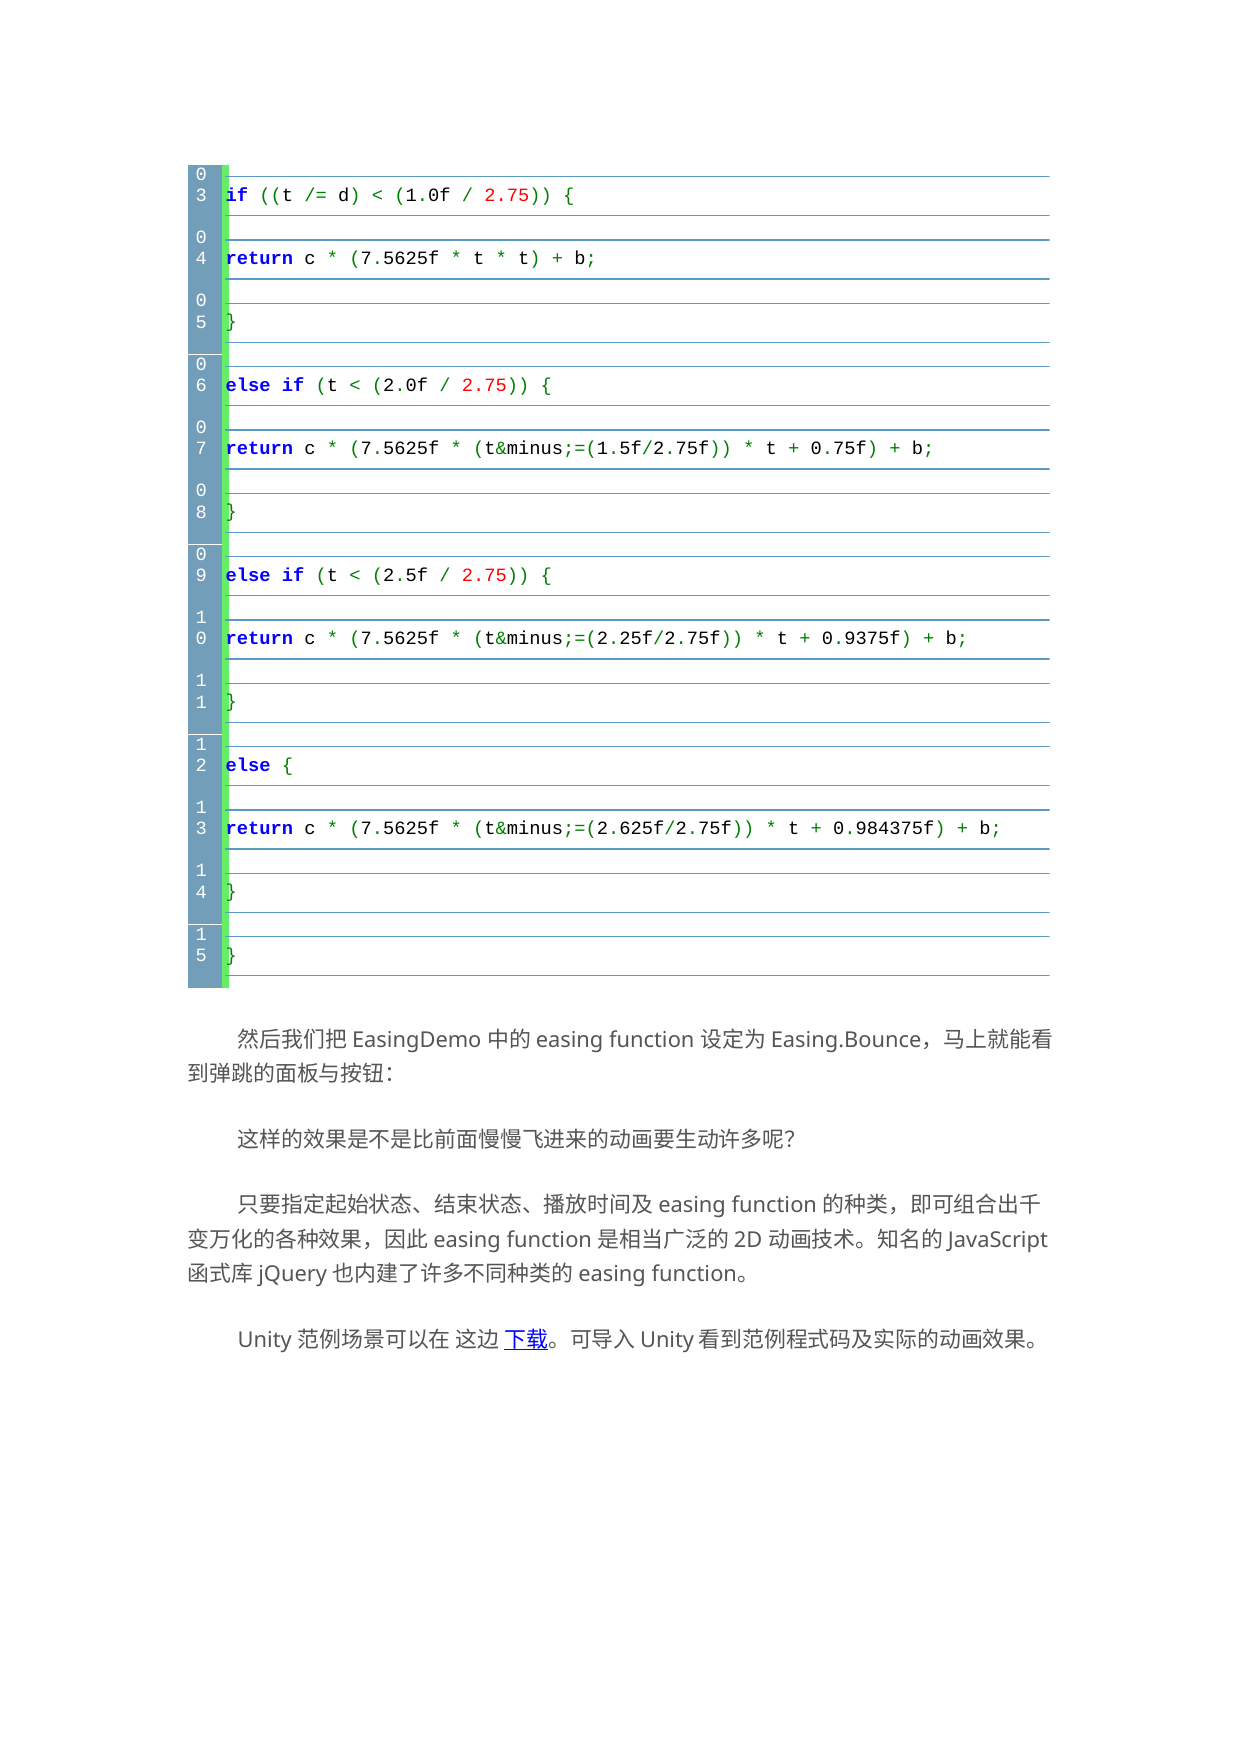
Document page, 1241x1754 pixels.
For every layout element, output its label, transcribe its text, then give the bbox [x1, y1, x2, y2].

table_cell 15 [188, 925, 222, 988]
table_cell if ((t /= d) < (1.0f / 2.75)) { [229, 165, 1053, 228]
table_cell 13 [188, 798, 222, 861]
table_cell return c * (7.5625f * (t&minus;=(1.5f/2.75f)) * t + 0.75f) + b; [229, 418, 1053, 481]
table_cell 08 [188, 481, 222, 544]
table_cell return c * (7.5625f * (t&minus;=(2.625f/2.75f)) * t + 0.984375f) + b; [229, 798, 1053, 861]
table_cell return c * (7.5625f * t * t) + b; [229, 228, 1053, 291]
table_cell else if (t < (2.5f / 2.75)) { [229, 545, 1053, 608]
table_cell 11 [188, 671, 222, 734]
table_cell else if (t < (2.0f / 2.75)) { [229, 355, 1053, 418]
table_cell } [229, 861, 1053, 924]
text 然后我们把 EasingDemo 中的 easing function 设定为 Easing.Bounce，马上就能看到弹跳的面板与按钮： [187, 1019, 1053, 1088]
table_cell 03 [188, 165, 222, 228]
table_cell } [229, 671, 1053, 734]
table_cell } [229, 291, 1053, 354]
table_cell 14 [188, 861, 222, 924]
table_cell 07 [188, 418, 222, 481]
text Unity 范例场景可以在 这边 下载。可导入Unity看到范例程式码及实际的动画效果。 [187, 1319, 1053, 1353]
table_cell 10 [188, 608, 222, 671]
text 只要指定起始状态、结束状态、播放时间及 easing function 的种类，即可组合出千变万化的各种效果，因此 easing function 是相当广泛的 2D 动画技术。知名的 JavaScript 函式库 jQuery 也内建了许多不同种类的 easing function。 [187, 1185, 1053, 1288]
table_cell else { [229, 735, 1053, 798]
table_cell 12 [188, 735, 222, 798]
table_cell } [229, 925, 1053, 988]
text 这样的效果是不是比前面慢慢飞进来的动画要生动许多呢？ [187, 1119, 1053, 1153]
table_cell 04 [188, 228, 222, 291]
table_cell return c * (7.5625f * (t&minus;=(2.25f/2.75f)) * t + 0.9375f) + b; [229, 608, 1053, 671]
table_cell 05 [188, 291, 222, 354]
table_cell 06 [188, 355, 222, 418]
table_cell 09 [188, 545, 222, 608]
table_cell } [229, 481, 1053, 544]
